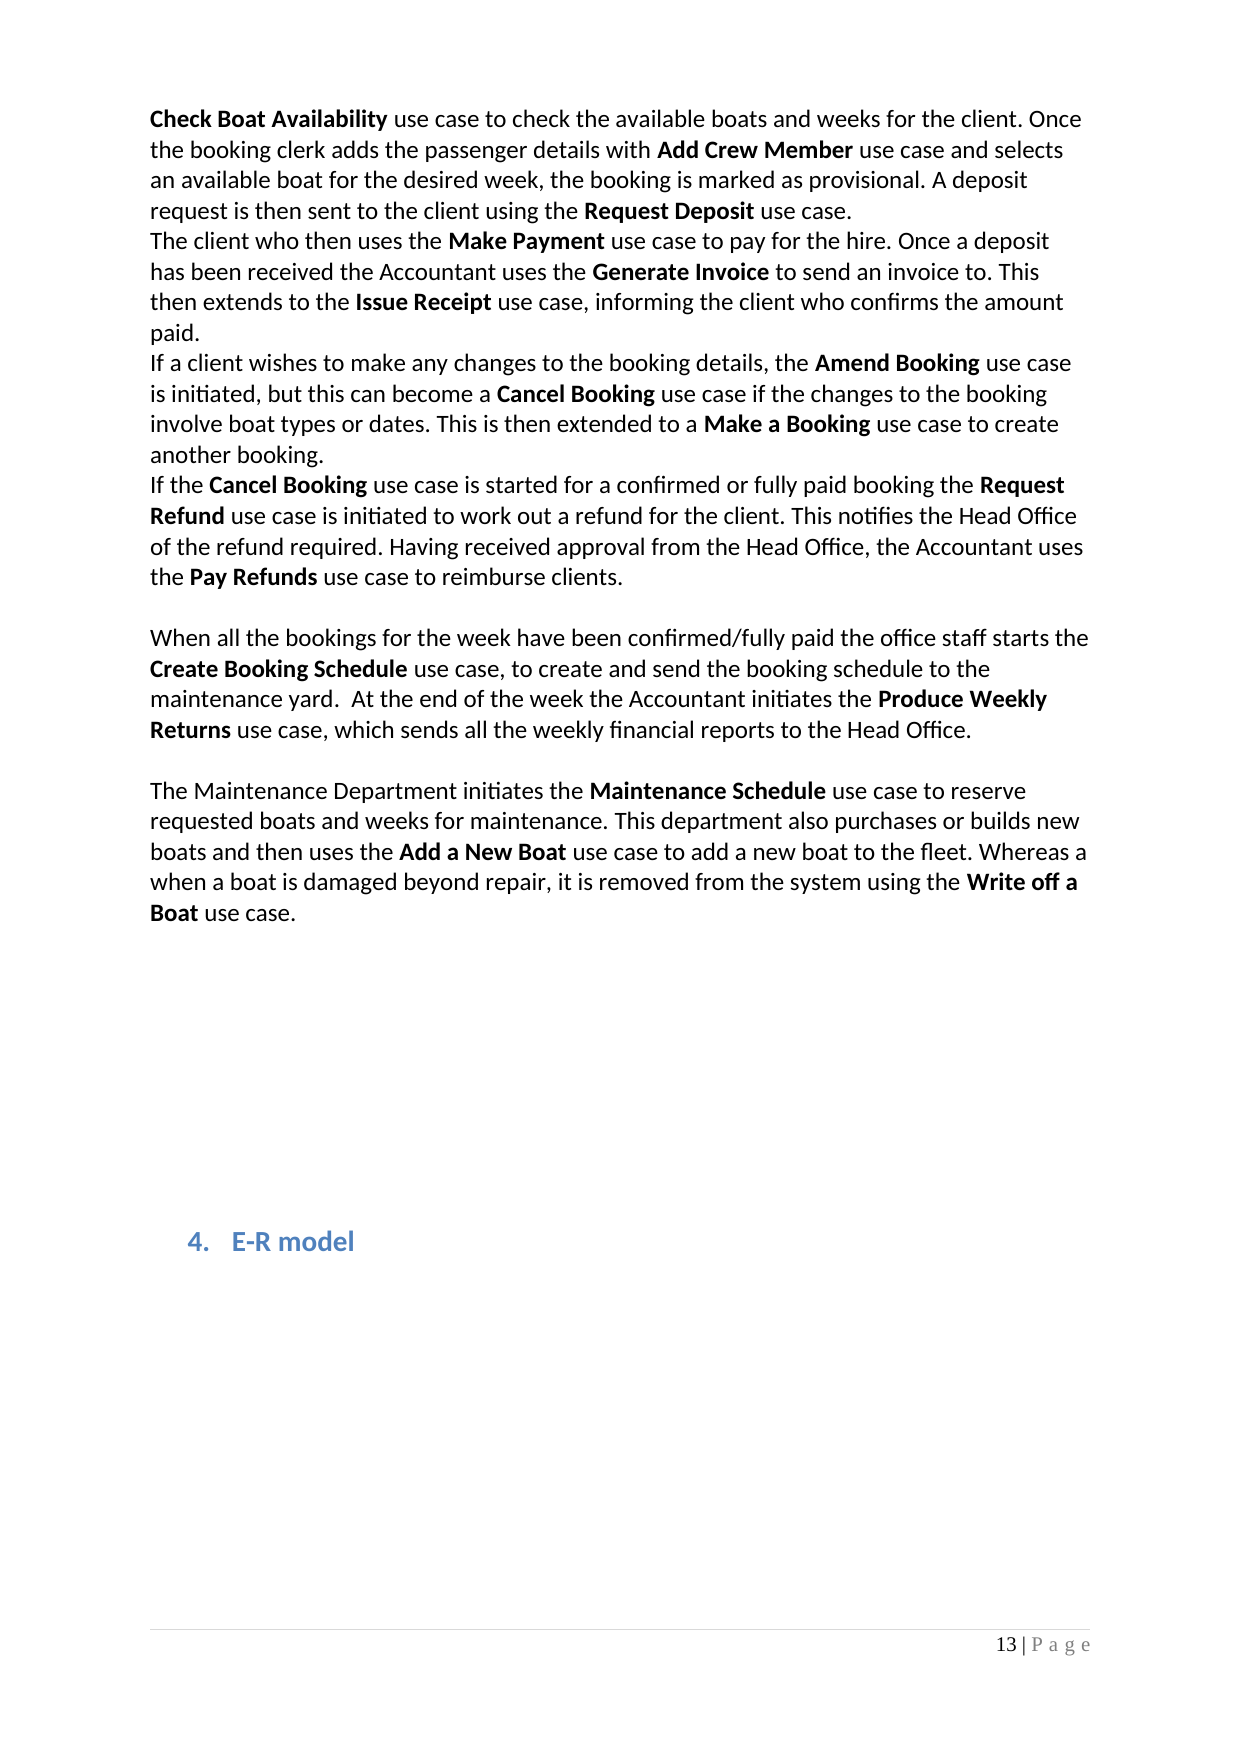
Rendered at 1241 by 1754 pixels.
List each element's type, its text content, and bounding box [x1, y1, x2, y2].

text When all the bookings for the week have been confirmed/fully paid the office staff starts the Create Booking Schedule use case, to create and send the booking schedule to the maintenance yard. At the end of the week the Accountant initiates the Produce Weekly Returns use case, which sends all the weekly financial reports to the Head Office. [150, 622, 1090, 744]
subtitle E-R model [187, 1223, 1090, 1259]
text The Maintenance Department initiates the Maintenance Schedule use case to reserve requested boats and weeks for maintenance. This department also purchases or builds new boats and then uses the Add a New Boat use case to add a new boat to the fleet. Whereas a when a boat is damaged beyond repair, it is removed from the system using the Write off a Boat use case. [150, 775, 1090, 927]
